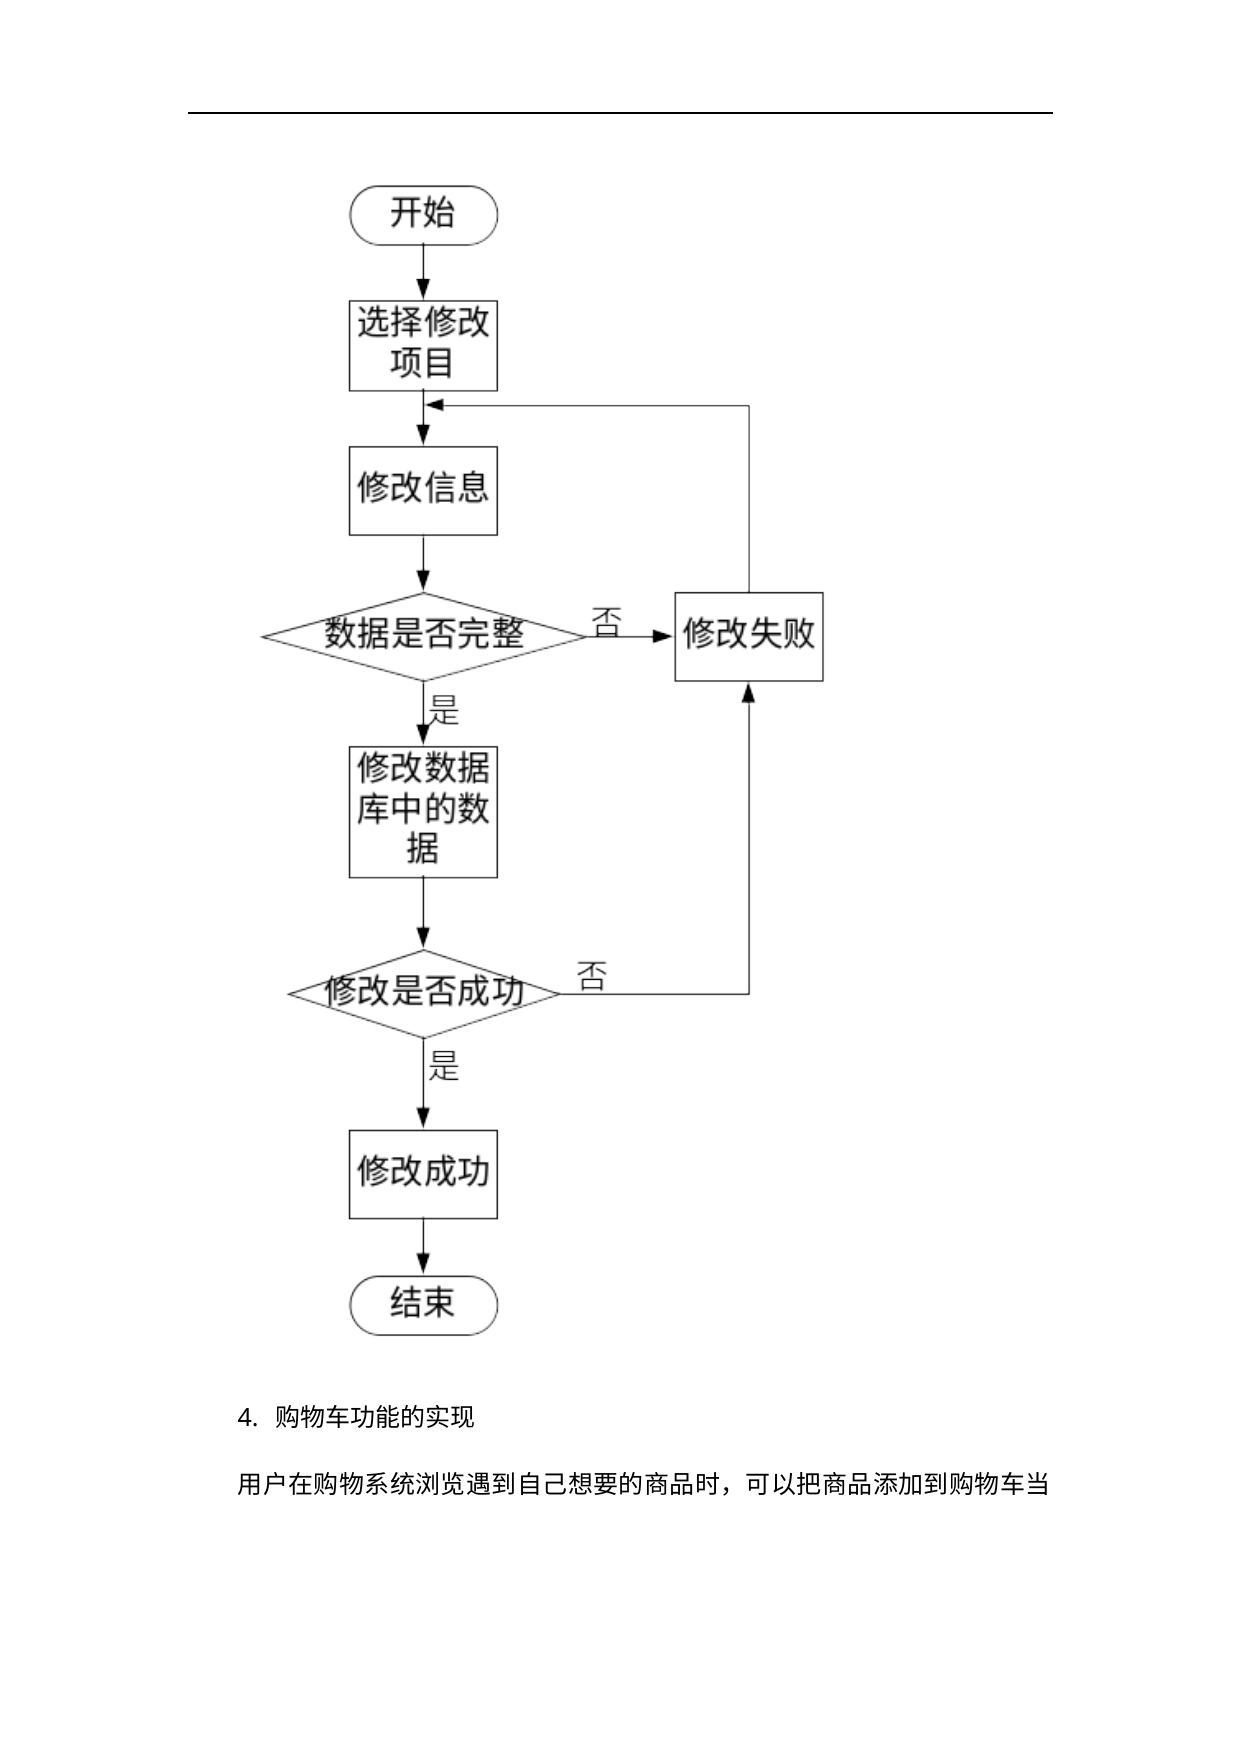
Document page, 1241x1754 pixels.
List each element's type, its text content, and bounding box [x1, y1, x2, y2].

subtitle 购物车功能的实现 [187, 1398, 1053, 1434]
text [187, 1450, 1053, 1515]
